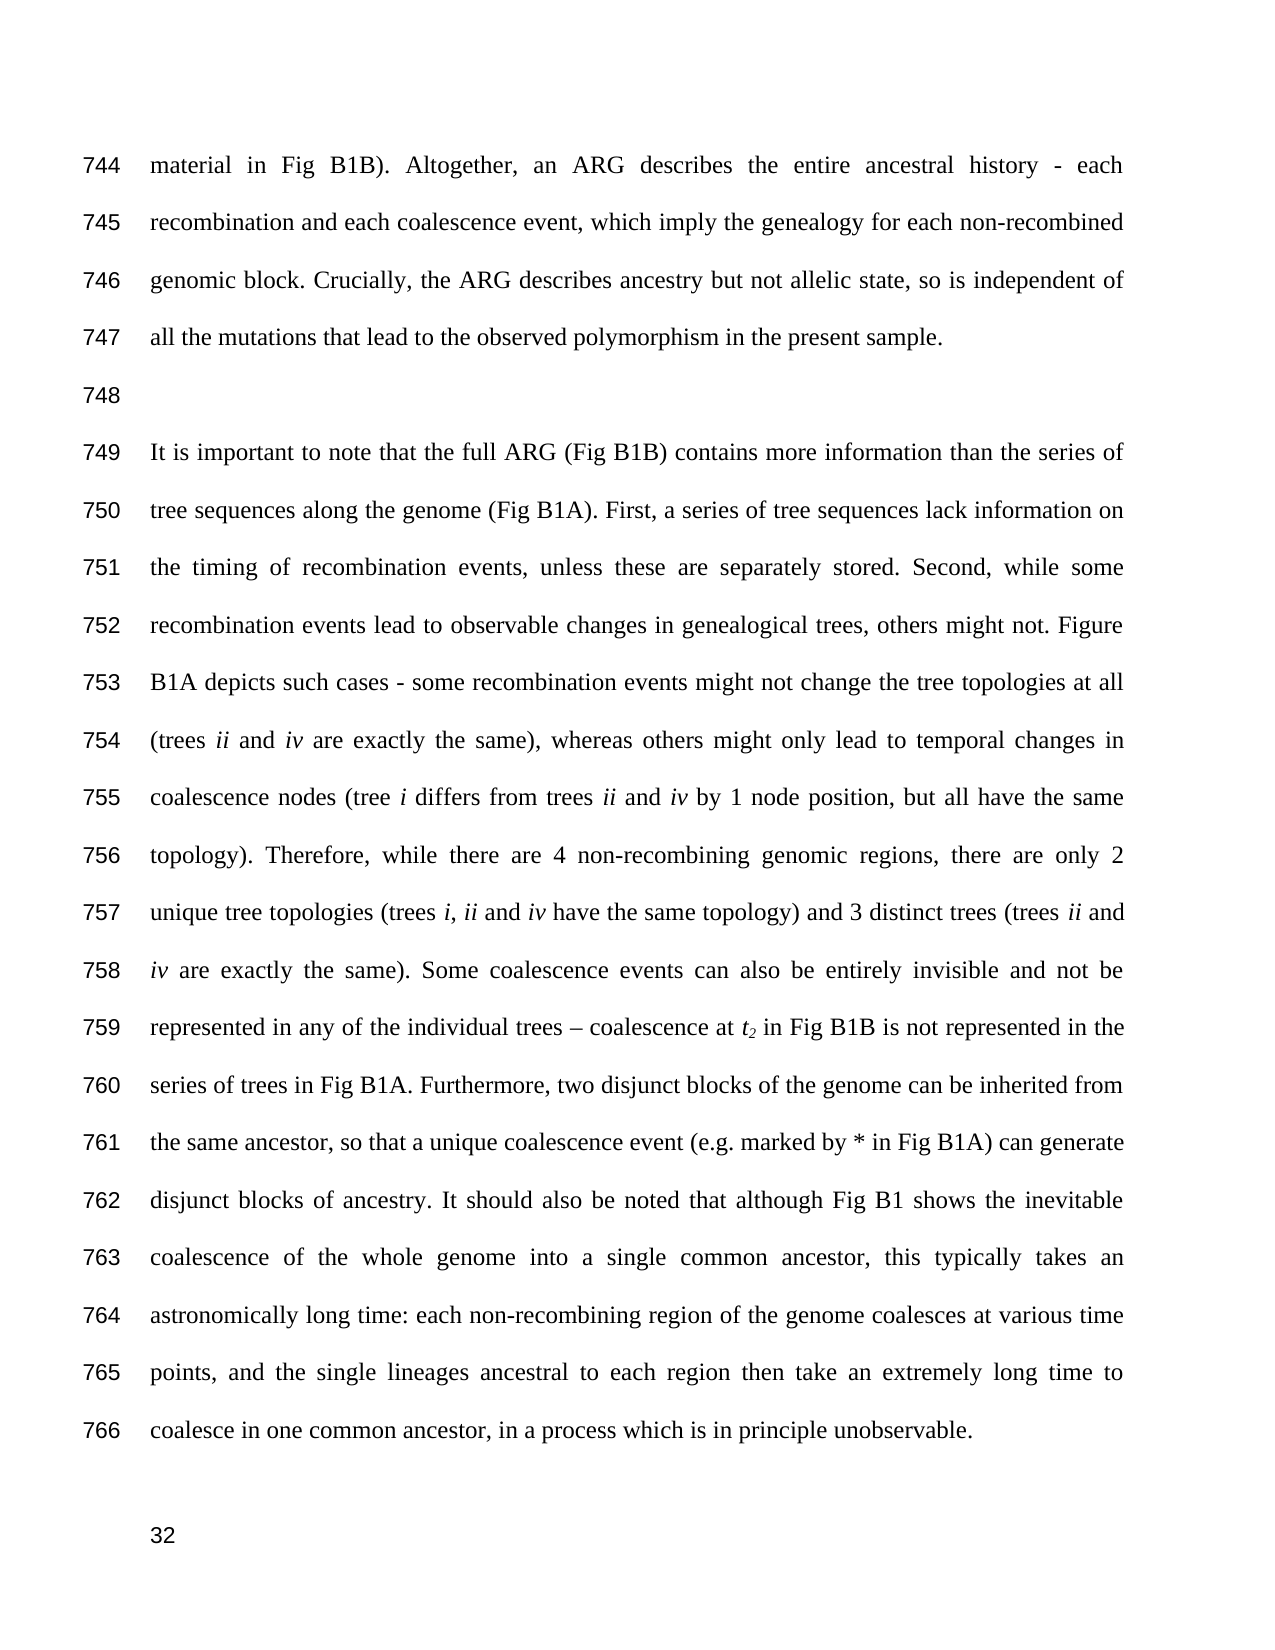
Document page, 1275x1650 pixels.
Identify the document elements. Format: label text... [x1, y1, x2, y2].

text It is important to note that the full ARG (Fig B1B) contains more information than the series of tree sequences along the genome (Fig B1A). First, a series of tree sequences lack information on the timing of recombination events, unless these are separately stored. Second, while some recombination events lead to observable changes in genealogical trees, others might not. Figure B1A depicts such cases - some recombination events might not change the tree topologies at all (trees ii and iv are exactly the same), whereas others might only lead to temporal changes in coalescence nodes (tree i differs from trees ii and iv by 1 node position, but all have the same topology). Therefore, while there are 4 non-recombining genomic regions, there are only 2 unique tree topologies (trees i, ii and iv have the same topology) and 3 distinct trees (trees ii and iv are exactly the same). Some coalescence events can also be entirely invisible and not be represented in any of the individual trees – coalescence at t2 in Fig B1B is not represented in the series of trees in Fig B1A. Furthermore, two disjunct blocks of the genome can be inherited from the same ancestor, so that a unique coalescence event (e.g. marked by * in Fig B1A) can generate disjunct blocks of ancestry. It should also be noted that although Fig B1 shows the inevitable coalescence of the whole genome into a single common ancestor, this typically takes an astronomically long time: each non-recombining region of the genome coalesces at various time points, and the single lineages ancestral to each region then take an extremely long time to coalesce in one common ancestor, in a process which is in principle unobservable. [150, 437, 1125, 1444]
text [150, 150, 1125, 351]
